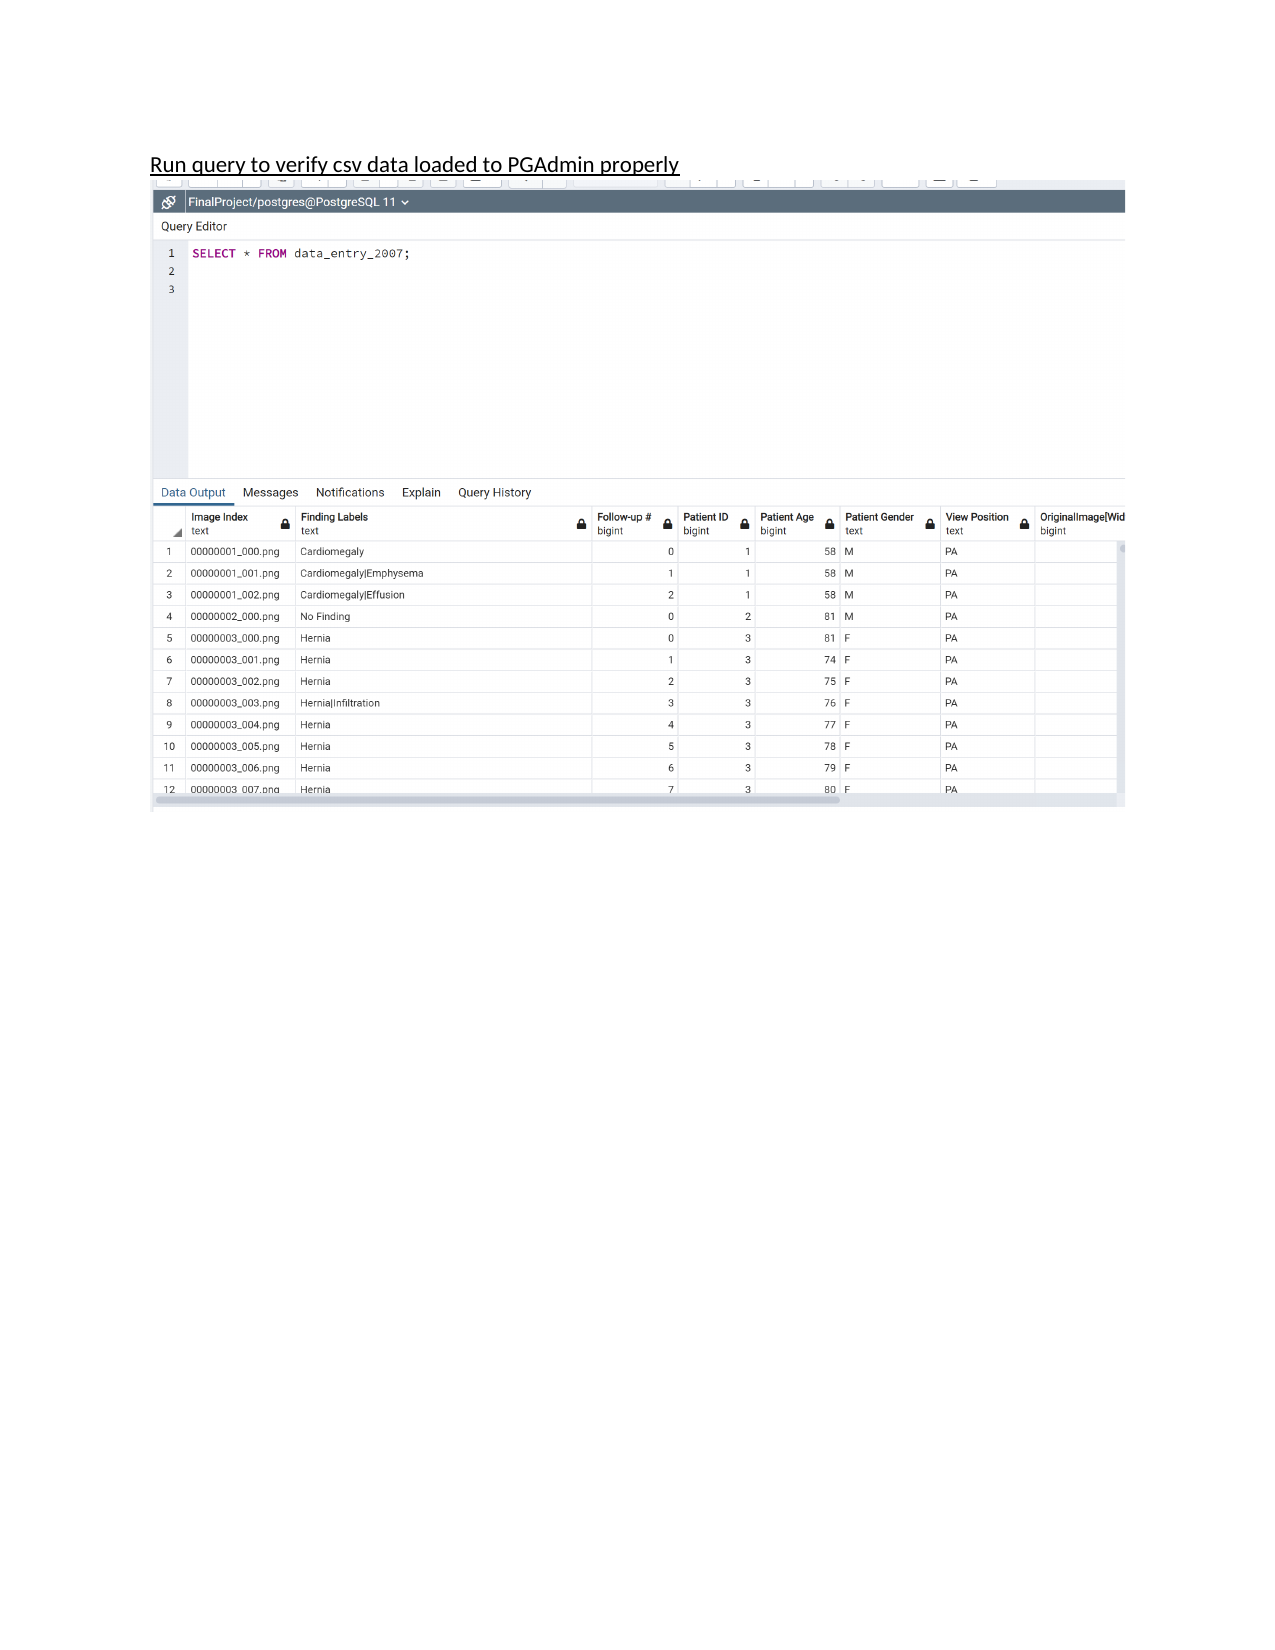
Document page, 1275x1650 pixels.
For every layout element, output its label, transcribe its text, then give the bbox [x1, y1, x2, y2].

text Run query to verify csv data loaded to PGAdmin properly [150, 150, 1125, 180]
picture [150, 180, 1125, 812]
